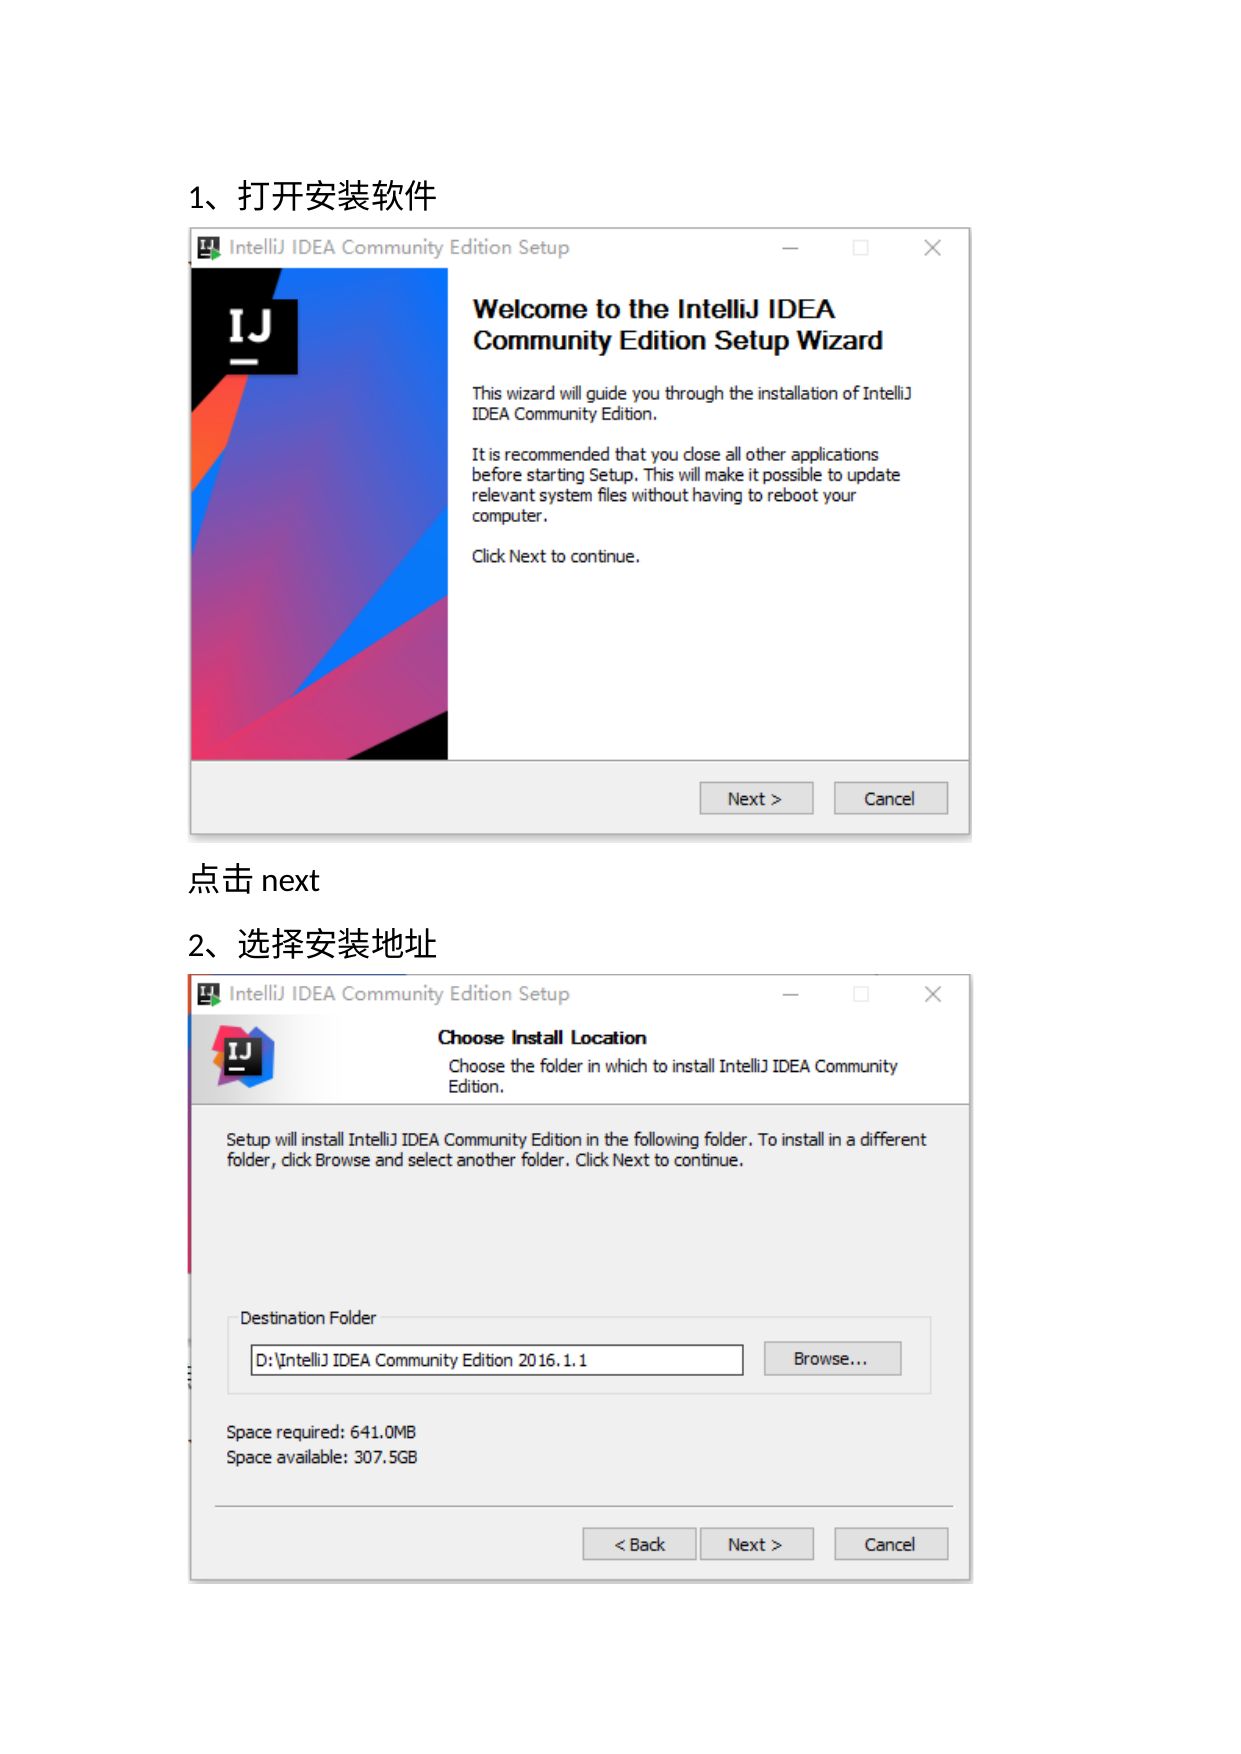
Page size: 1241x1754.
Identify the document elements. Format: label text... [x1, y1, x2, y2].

picture [187, 227, 972, 843]
list 点击next [187, 844, 1053, 909]
picture [187, 974, 974, 1584]
list 选择安装地址 [187, 909, 1053, 974]
list 打开安装软件 [187, 162, 1053, 227]
